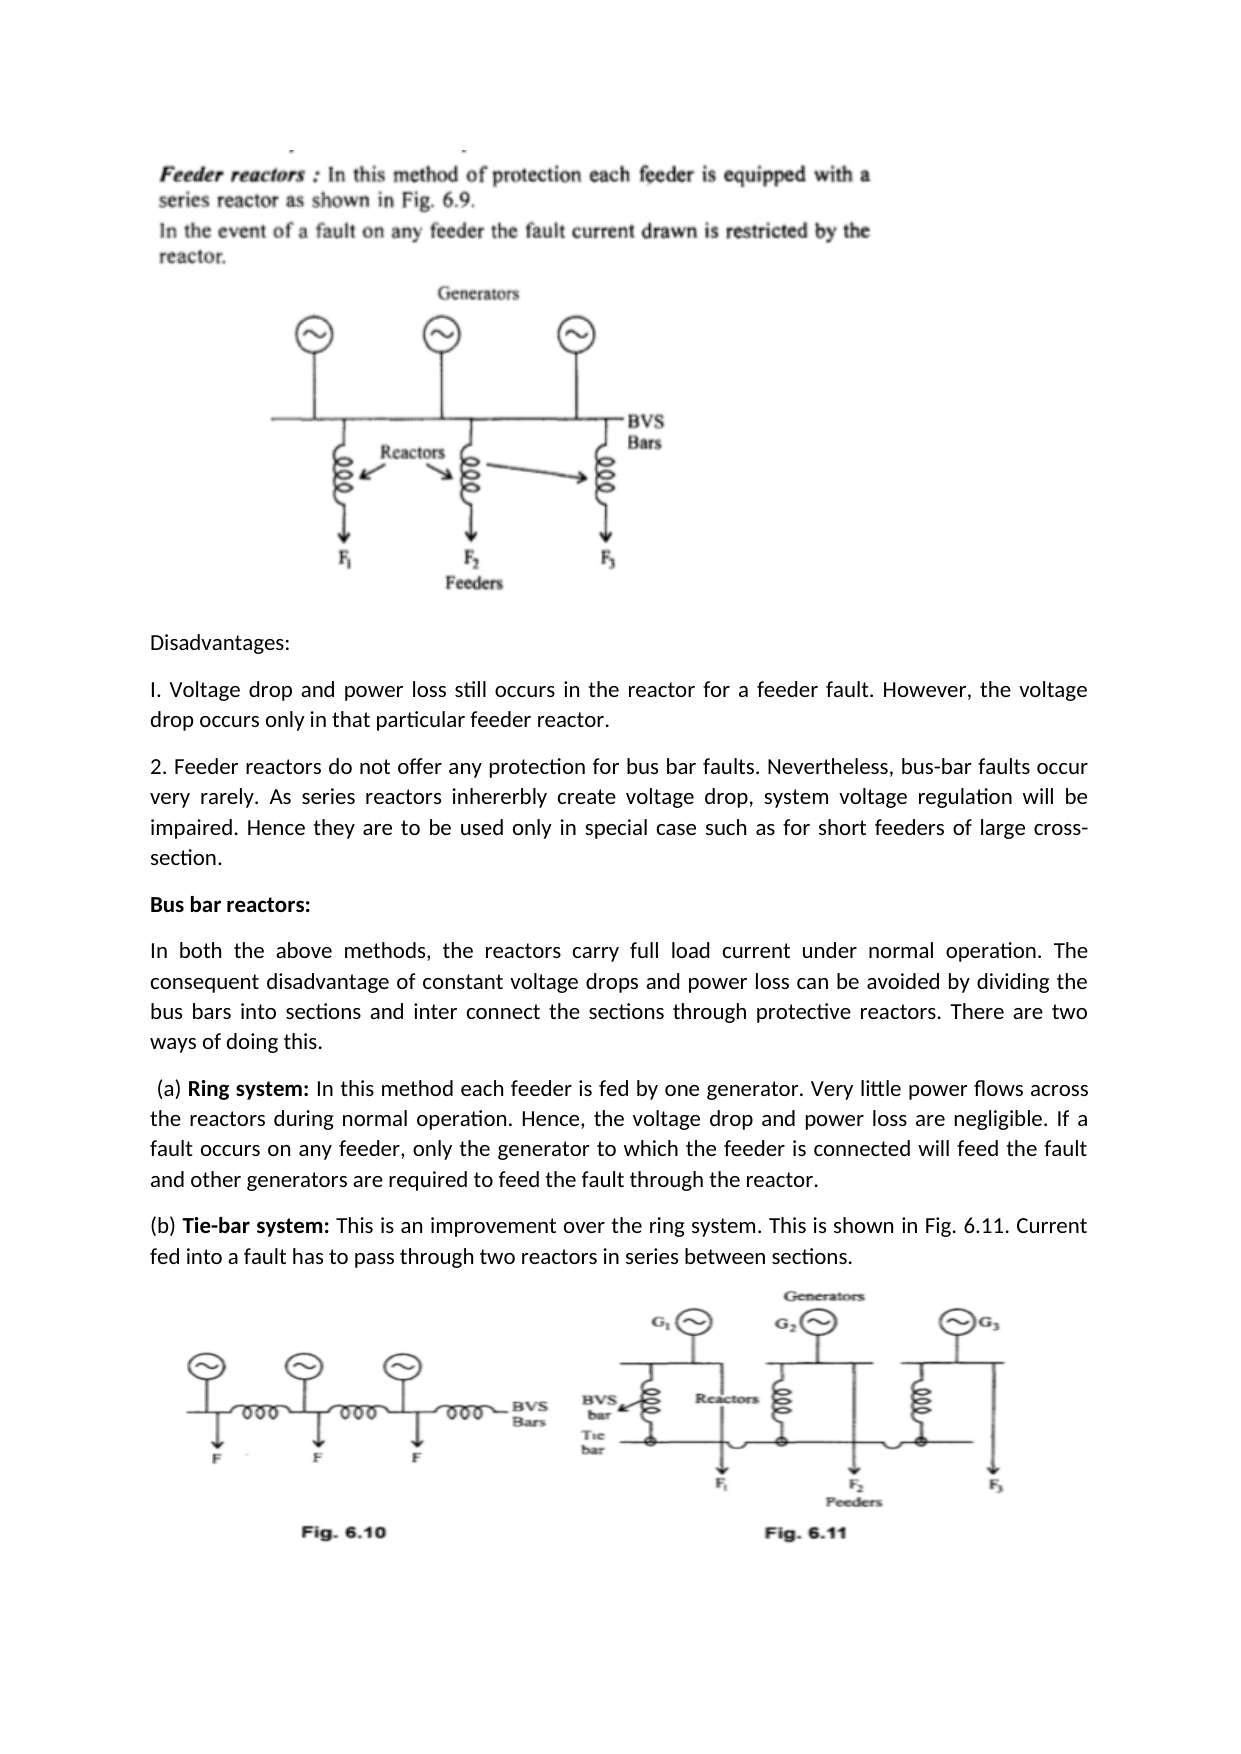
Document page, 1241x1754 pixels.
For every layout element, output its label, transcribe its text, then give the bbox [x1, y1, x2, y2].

text 2. Feeder reactors do not offer any protection for bus bar faults. Nevertheless, bus-bar faults occur very rarely. As series reactors inhererbly create voltage drop, system voltage regulation will be impaired. Hence they are to be used only in special case such as for short feeders of large cross-section. [150, 752, 1090, 871]
text I. Voltage drop and power loss still occurs in the reactor for a feeder fault. However, the voltage drop occurs only in that particular feeder reactor. [150, 675, 1090, 733]
text In both the above methods, the reactors carry full load current under normal operation. The consequent disadvantage of constant voltage drops and power loss can be avoided by dividing the bus bars into sections and inter connect the sections through protective reactors. There are two ways of doing this. [150, 937, 1090, 1055]
picture [155, 150, 896, 610]
text (b) Tie-bar system: This is an improvement over the ring system. This is shown in Fig. 6.11. Current fed into a fault has to pass through two reactors in series between sections. [150, 1212, 1090, 1270]
text Bus bar reactors: [150, 890, 1090, 918]
text (a) Ring system: In this method each feeder is fed by one generator. Very little power flows across the reactors during normal operation. Hence, the voltage drop and power loss are negligible. If a fault occurs on any feeder, only the generator to which the feeder is connected will feed the fault and other generators are required to feed the fault through the reactor. [150, 1074, 1090, 1193]
text Disadvantages: [150, 628, 1090, 656]
picture [150, 1288, 1030, 1564]
